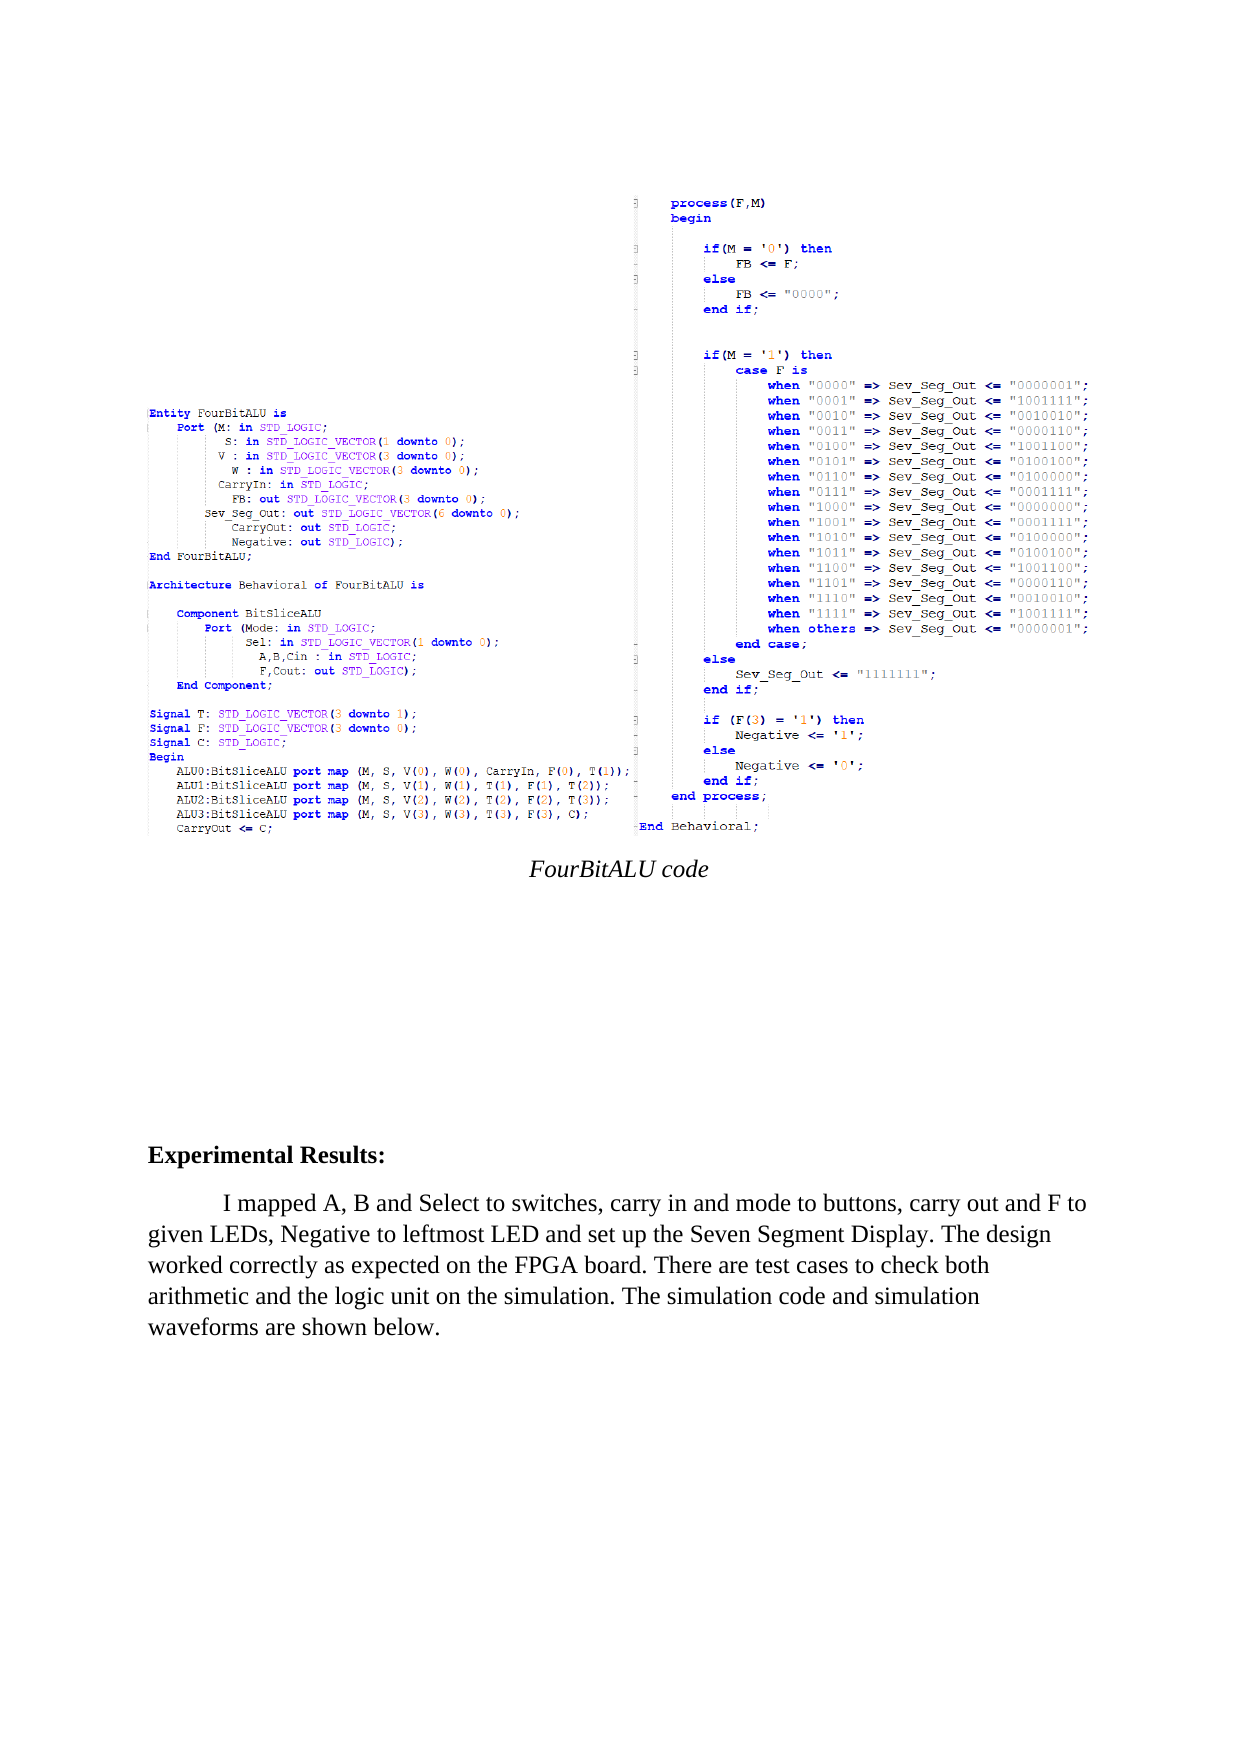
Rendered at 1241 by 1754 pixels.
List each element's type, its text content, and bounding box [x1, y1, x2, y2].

text Experimental Results: [148, 1140, 1093, 1169]
text I mapped A, B and Select to switches, carry in and mode to buttons, carry out and F to given LEDs, Negative to leftmost LED and set up the Seven Segment Display. The design worked correctly as expected on the FPGA board. There are test cases to check both arithmetic and the logic unit on the simulation. The simulation code and simulation waveforms are shown below. [148, 1188, 1093, 1341]
picture [147, 195, 1092, 836]
text FourBitALU code [148, 854, 1093, 883]
